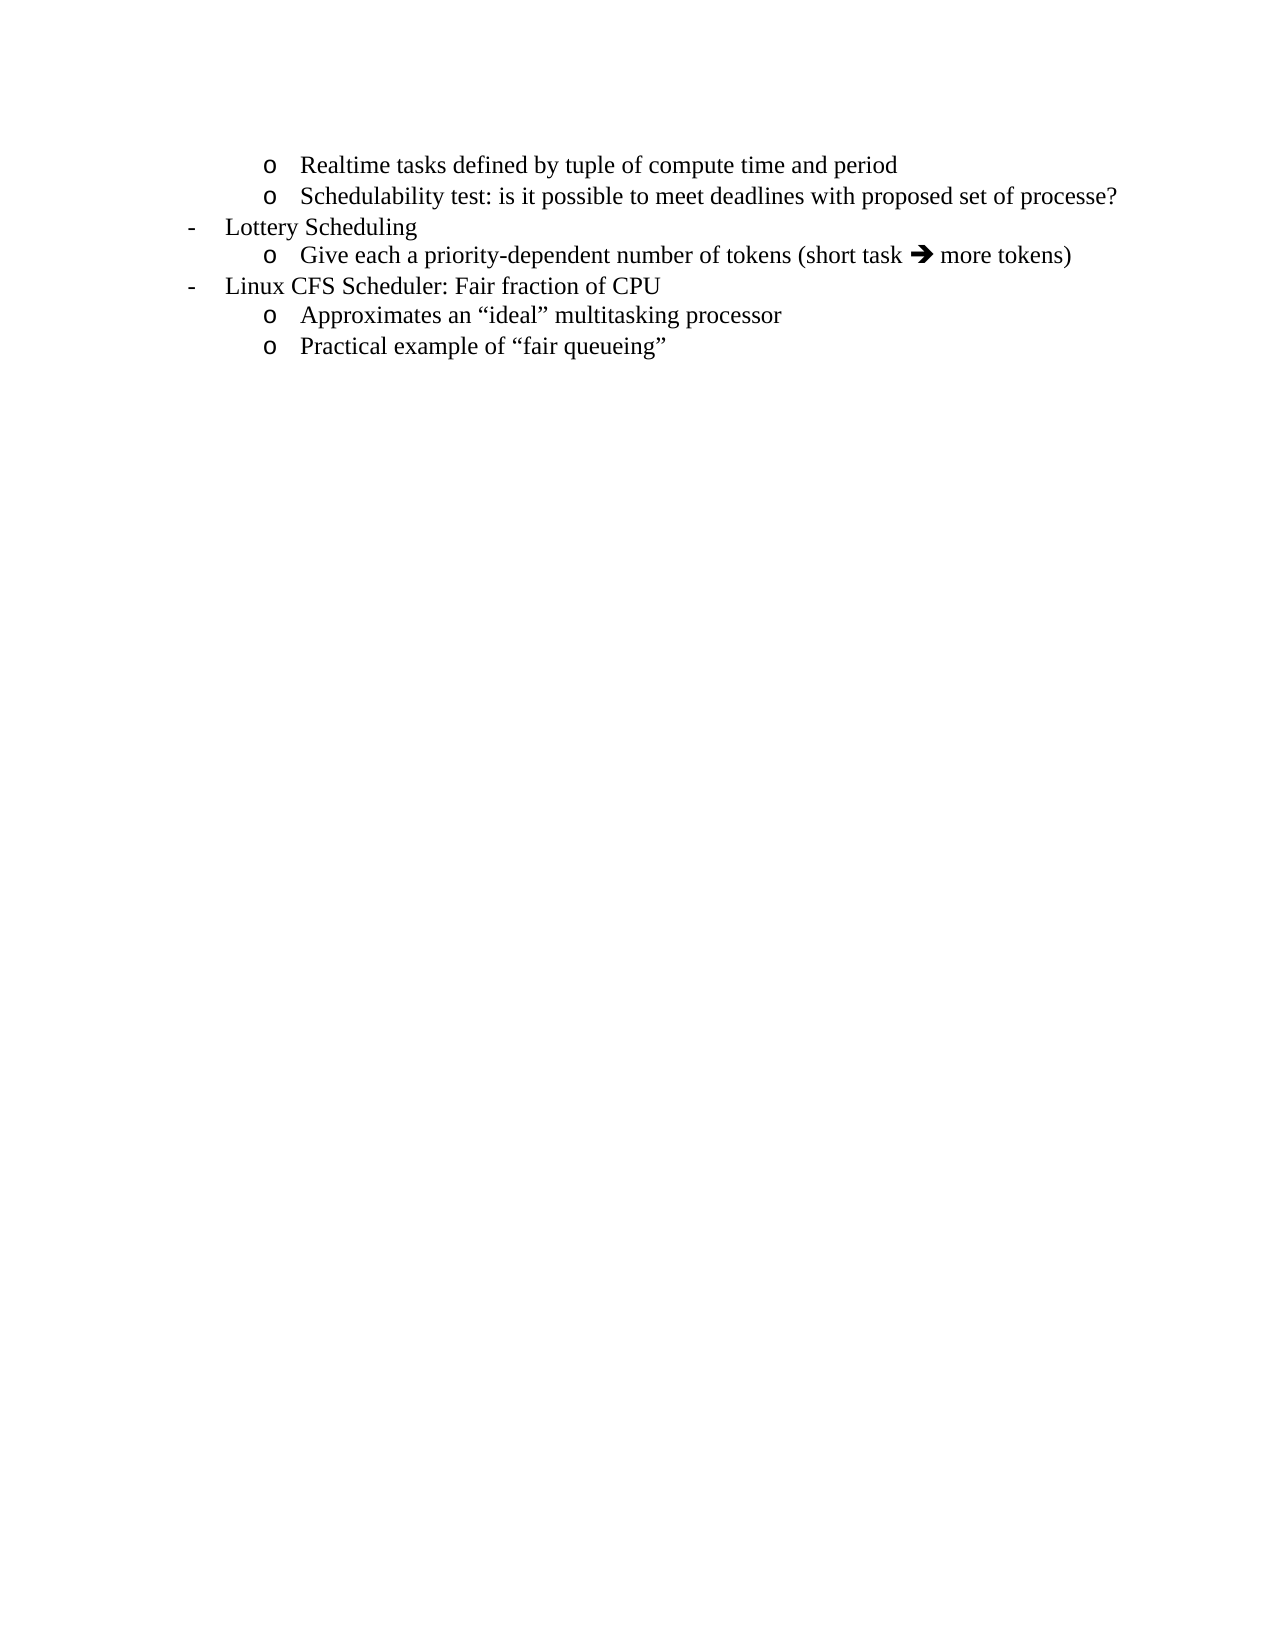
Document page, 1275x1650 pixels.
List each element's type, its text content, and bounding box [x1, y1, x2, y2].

list Practical example of “fair queueing” [262, 331, 1125, 362]
list Lottery Scheduling [187, 212, 1125, 240]
list Give each a priority-dependent number of tokens (short task more tokens) [262, 240, 1125, 271]
list Linux CFS Scheduler: Fair fraction of CPU [187, 271, 1125, 300]
list Approximates an “ideal” multitasking processor [262, 300, 1125, 331]
list Schedulability test: is it possible to meet deadlines with proposed set of processe? [262, 181, 1125, 212]
list Realtime tasks defined by tuple of compute time and period [262, 150, 1125, 181]
